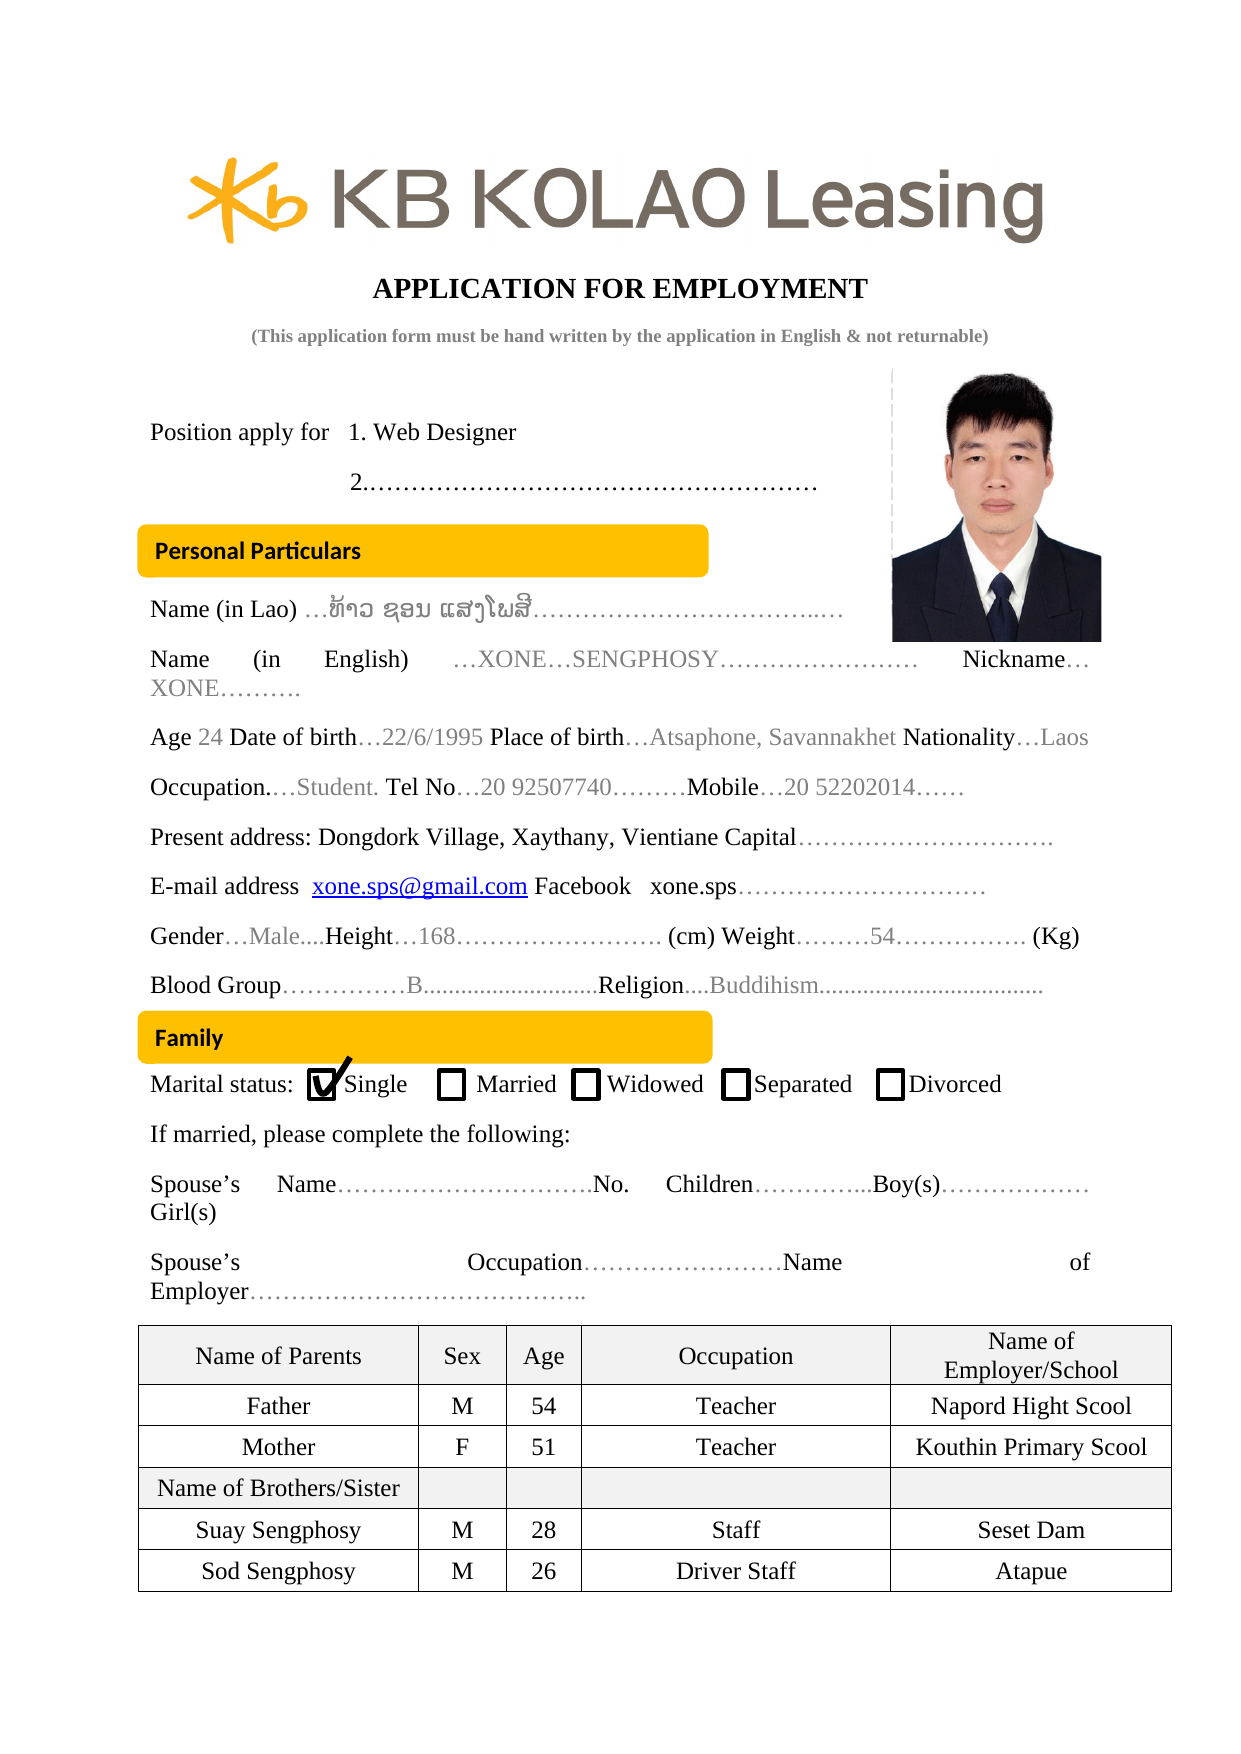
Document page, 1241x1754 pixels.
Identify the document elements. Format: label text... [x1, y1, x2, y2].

text (This application form must be hand written by the application in English & not returnable) [150, 325, 1090, 347]
table_cell [419, 1468, 506, 1508]
text Spouse’s Occupation……………………Name of Employer………………………………….. [150, 1247, 1090, 1304]
table_cell 54 [507, 1385, 581, 1425]
text E-mail address xone.sps@gmail.com Facebook xone.sps………………………… [150, 871, 1090, 900]
table_cell M [419, 1385, 506, 1425]
table_cell F [419, 1426, 506, 1467]
table_header Sex [419, 1326, 506, 1384]
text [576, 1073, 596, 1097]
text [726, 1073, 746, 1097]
table_cell Father [139, 1385, 418, 1425]
table_cell M [419, 1509, 506, 1549]
table_header Age [507, 1326, 581, 1384]
table_header Name of Employer/School [891, 1326, 1171, 1384]
table_cell [507, 1468, 581, 1508]
text Marital status: Single Married Widowed Separated Divorced [601, 1069, 721, 1098]
picture [150, 150, 1090, 251]
text Marital status: Single Married Widowed Separated Divorced [150, 1069, 307, 1098]
text Age 24 Date of birth…22/6/1995 Place of birth…Atsaphone, Savannakhet Nationality…Laos [150, 722, 1090, 751]
text APPLICATION FOR EMPLOYMENT [150, 271, 1090, 304]
text Present address: Dongdork Village, Xaythany, Vientiane Capital…………………………. [150, 822, 1090, 850]
text 2.……………………………………………… [150, 467, 892, 496]
table_cell 28 [507, 1509, 581, 1549]
table_cell Mother [139, 1426, 418, 1467]
table_cell [891, 1468, 1171, 1508]
text Gender…Male....Height…168……………………. (cm) Weight………54……………. (Kg) [150, 921, 1090, 949]
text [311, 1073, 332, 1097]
table_cell Name of Brothers/Sister [139, 1468, 418, 1508]
table_cell Staff [582, 1509, 890, 1549]
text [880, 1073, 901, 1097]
picture [892, 359, 1102, 642]
table_cell Suay Sengphosy [139, 1509, 418, 1549]
text Marital status: Single Married Widowed Separated Divorced [905, 1069, 1090, 1098]
text If married, please complete the following: [150, 1119, 1090, 1148]
table_header Occupation [582, 1326, 890, 1384]
table_cell Napord Hight Scool [891, 1385, 1171, 1425]
table_cell Sod Sengphosy [139, 1550, 418, 1591]
text Occupation.…Student. Tel No…20 92507740………Mobile…20 52202014…… [150, 772, 1090, 801]
table_cell Atapue [891, 1550, 1171, 1591]
table_cell [582, 1468, 890, 1508]
table_cell 26 [507, 1550, 581, 1591]
table_cell Driver Staff [582, 1550, 890, 1591]
table_cell Teacher [582, 1426, 890, 1467]
text Spouse’s Name………………………….No. Children…………...Boy(s)………………Girl(s) [150, 1169, 1090, 1226]
text Name (in English) …XONE…SENGPHOSY…………………… Nickname…XONE………. [150, 644, 1090, 702]
text Marital status: Single Married Widowed Separated Divorced [751, 1069, 876, 1098]
text Position apply for 1. Web Designer [150, 417, 892, 446]
table_header Name of Parents [139, 1326, 418, 1384]
text Name (in Lao) …ທ້າວ ຊອນ ແສງໂພສີ……………………………..… [150, 594, 892, 623]
table_cell Seset Dam [891, 1509, 1171, 1549]
table_cell Teacher [582, 1385, 890, 1425]
text Blood Group……………B............................Religion....Buddihism.................................... [150, 970, 1090, 999]
table_cell M [419, 1550, 506, 1591]
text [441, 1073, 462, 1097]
table_cell 51 [507, 1426, 581, 1467]
table_cell Kouthin Primary Scool [891, 1426, 1171, 1467]
